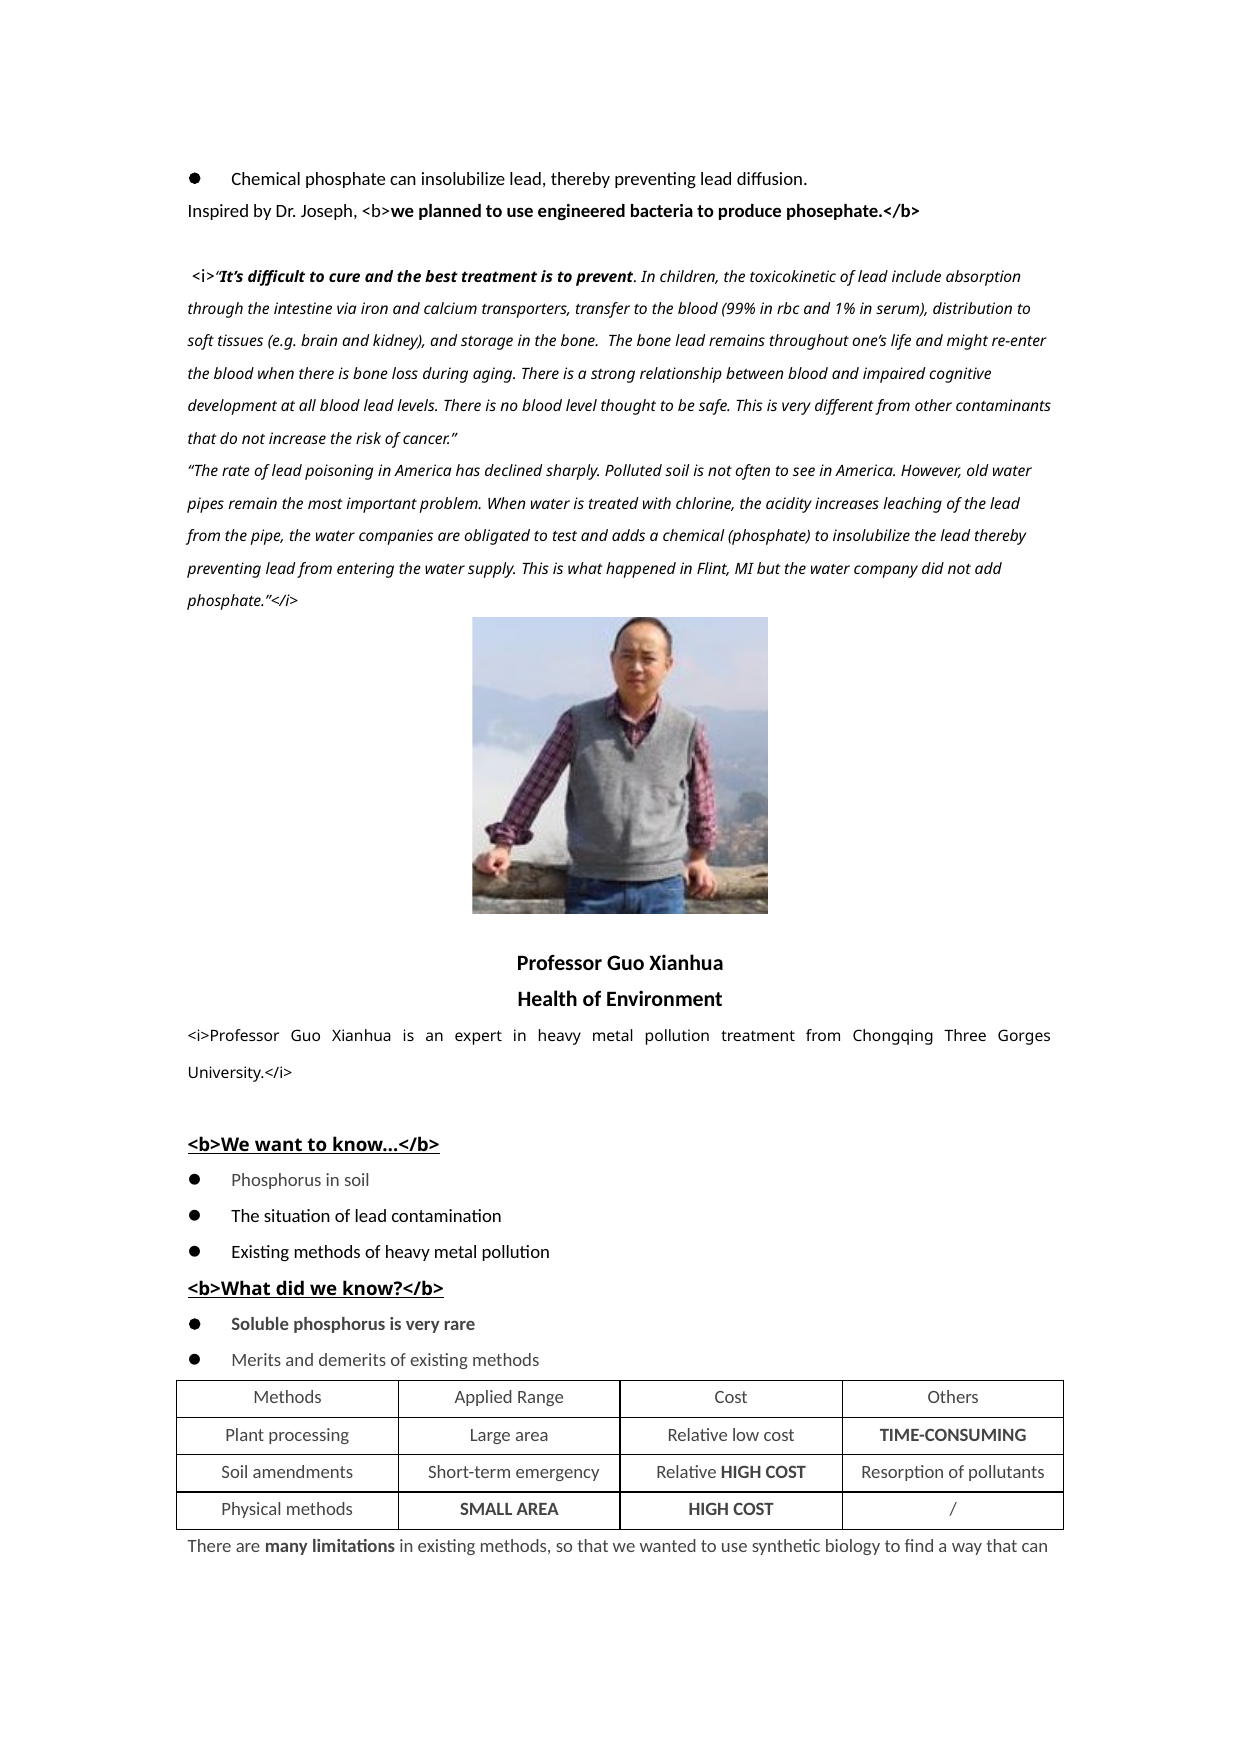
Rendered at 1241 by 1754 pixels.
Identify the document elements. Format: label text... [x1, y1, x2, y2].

table_header Methods [177, 1381, 398, 1417]
text <b>What did we know?</b> [187, 1271, 1053, 1304]
list Chemical phosphate can insolubilize lead, thereby preventing lead diffusion. [187, 162, 1053, 194]
list Existing methods of heavy metal pollution [187, 1236, 1053, 1268]
list Phosphorus in soil [187, 1164, 1053, 1196]
text Inspired by Dr. Joseph, <b>we planned to use engineered bacteria to produce phosephate.</b> [187, 194, 1053, 227]
table_cell Plant processing [177, 1418, 398, 1454]
table_cell Resorption of pollutants [843, 1455, 1063, 1491]
text There are many limitations in existing methods, so that we wanted to use synthetic biology to find a way that can ocupy these limitations. [187, 1530, 1053, 1562]
table_cell Relative HIGH COST [621, 1455, 842, 1491]
list Merits and demerits of existing methods [187, 1344, 1053, 1376]
table_cell Physical methods [177, 1493, 398, 1529]
table_cell HIGH COST [621, 1493, 842, 1529]
list The situation of lead contamination [187, 1199, 1053, 1232]
text “The rate of lead poisoning in America has declined sharply. Polluted soil is not often to see in America. However, old water pipes remain the most important problem. When water is treated with chlorine, the acidity increases leaching of the lead from the pipe, the water companies are obligated to test and adds a chemical (phosphate) to insolubilize the lead thereby preventing lead from entering the water supply. This is what happened in Flint, MI but the water company did not add phosphate.”</i> [187, 454, 1053, 617]
text Professor Guo Xianhua [187, 946, 1053, 978]
table_cell SMALL AREA [399, 1493, 619, 1529]
table_cell / [843, 1493, 1063, 1529]
table_header Others [843, 1381, 1063, 1417]
text <b>We want to know…</b> [187, 1127, 1053, 1160]
text Health of Environment [187, 982, 1053, 1015]
table_cell Relative low cost [621, 1418, 842, 1454]
table_cell TIME-CONSUMING [843, 1418, 1063, 1454]
table_cell Soil amendments [177, 1455, 398, 1491]
table_cell Short-term emergency [399, 1455, 619, 1491]
table_cell Large area [399, 1418, 619, 1454]
table_header Cost [621, 1381, 842, 1417]
picture [472, 617, 768, 914]
text <i>Professor Guo Xianhua is an expert in heavy metal pollution treatment from Chongqing Three Gorges University.</i> [187, 1019, 1053, 1089]
list Soluble phosphorus is very rare [187, 1308, 1053, 1340]
text <i>“It’s difficult to cure and the best treatment is to prevent. In children, the toxicokinetic of lead include absorption through the intestine via iron and calcium transporters, transfer to the blood (99% in rbc and 1% in serum), distribution to soft tissues (e.g. brain and kidney), and storage in the bone. The bone lead remains throughout one’s life and might re-enter the blood when there is bone loss during aging. There is a strong relationship between blood and impaired cognitive development at all blood lead levels. There is no blood level thought to be safe. This is very different from other contaminants that do not increase the risk of cancer.” [187, 259, 1053, 454]
table_header Applied Range [399, 1381, 619, 1417]
